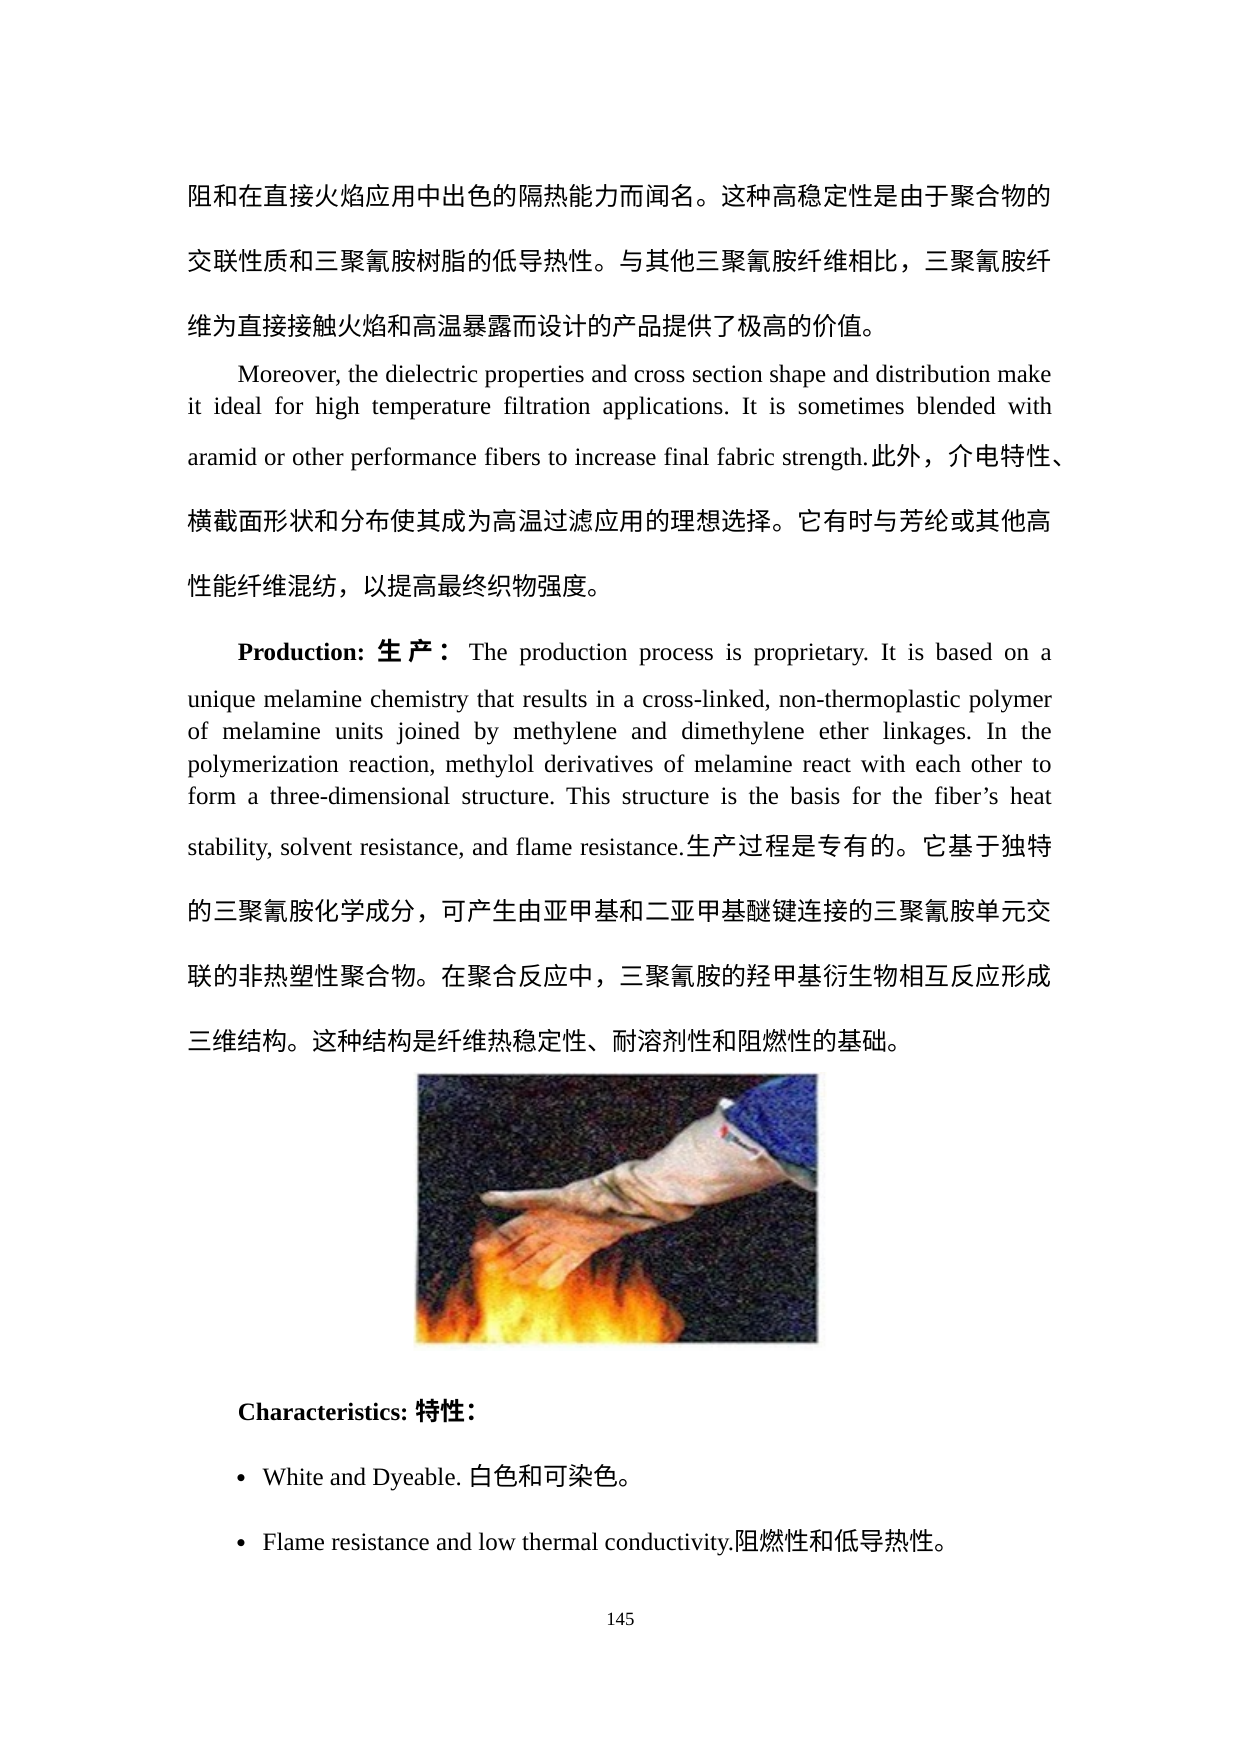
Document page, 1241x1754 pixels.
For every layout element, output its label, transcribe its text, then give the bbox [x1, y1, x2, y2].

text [187, 162, 1053, 357]
text Characteristics: 特性： [187, 1377, 1053, 1442]
picture [413, 1072, 827, 1351]
list White and Dyeable. 白色和可染色。 [187, 1442, 1053, 1507]
text Moreover, the dielectric properties and cross section shape and distribution make it ideal for high temperature filtration applications. It is sometimes blended with aramid or other performance fibers to increase final fabric strength.此外，介电特性、横截面形状和分布使其成为高温过滤应用的理想选择。它有时与芳纶或其他高性能纤维混纺，以提高最终织物强度。 [187, 357, 1053, 617]
text Production: 生产：The production process is proprietary. It is based on a unique melamine chemistry that results in a cross-linked, non-thermoplastic polymer of melamine units joined by methylene and dimethylene ether linkages. In the polymerization reaction, methylol derivatives of melamine react with each other to form a three-dimensional structure. This structure is the basis for the fiber’s heat stability, solvent resistance, and flame resistance.生产过程是专有的。它基于独特的三聚氰胺化学成分，可产生由亚甲基和二亚甲基醚键连接的三聚氰胺单元交联的非热塑性聚合物。在聚合反应中，三聚氰胺的羟甲基衍生物相互反应形成三维结构。这种结构是纤维热稳定性、耐溶剂性和阻燃性的基础。 [187, 617, 1053, 1072]
list Flame resistance and low thermal conductivity.阻燃性和低导热性。 [187, 1507, 1053, 1572]
